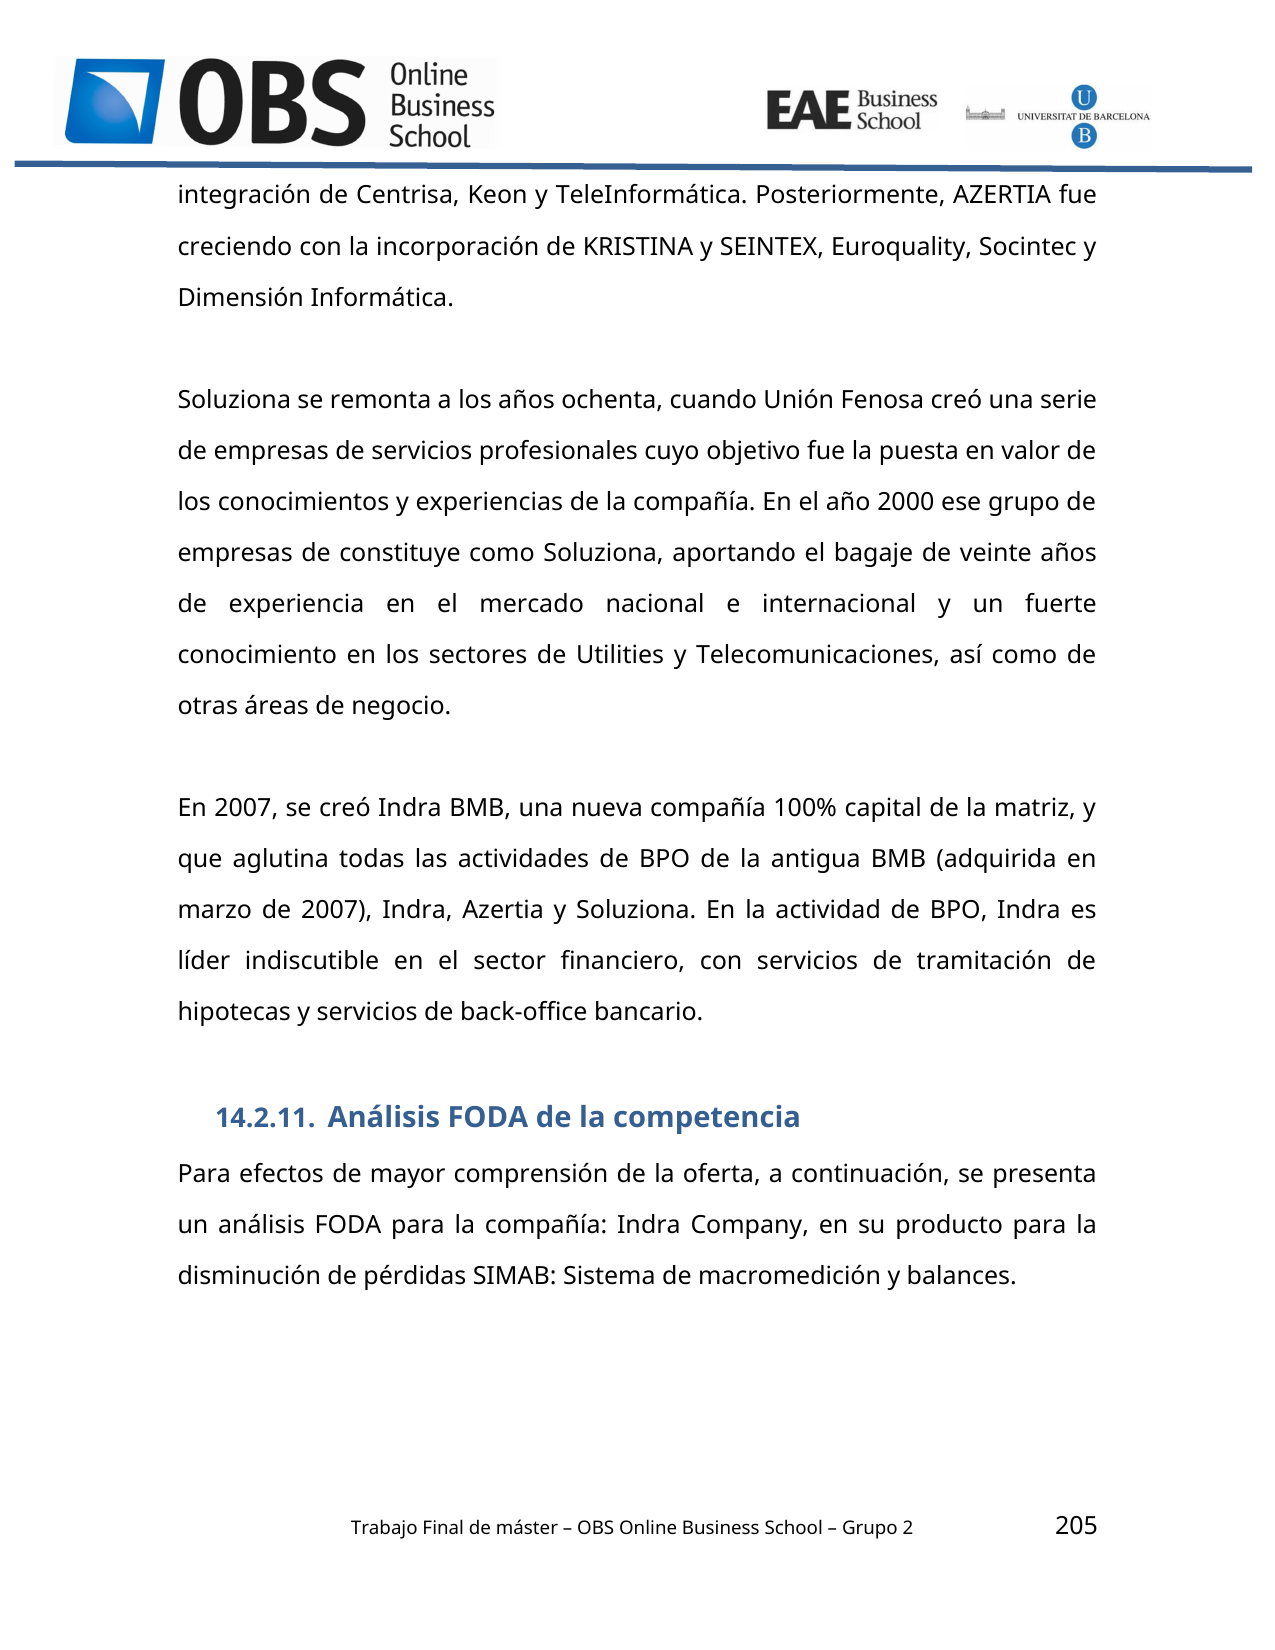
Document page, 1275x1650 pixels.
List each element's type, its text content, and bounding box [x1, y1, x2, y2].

subtitle Análisis FODA de la competencia [215, 1096, 1098, 1136]
text En 2007, se creó Indra BMB, una nueva compañía 100% capital de la matriz, y que aglutina todas las actividades de BPO de la antigua BMB (adquirida en marzo de 2007), Indra, Azertia y Soluziona. En la actividad de BPO, Indra es líder indiscutible en el sector financiero, con servicios de tramitación de hipotecas y servicios de back-office bancario. [177, 790, 1098, 1028]
text Soluziona se remonta a los años ochenta, cuando Unión Fenosa creó una serie de empresas de servicios profesionales cuyo objetivo fue la puesta en valor de los conocimientos y experiencias de la compañía. En el año 2000 ese grupo de empresas de constituye como Soluziona, aportando el bagaje de veinte años de experiencia en el mercado nacional e internacional y un fuerte conocimiento en los sectores de Utilities y Telecomunicaciones, así como de otras áreas de negocio. [177, 381, 1098, 722]
picture [52, 56, 503, 149]
text Para efectos de mayor comprensión de la oferta, a continuación, se presenta un análisis FODA para la compañía: Indra Company, en su producto para la disminución de pérdidas SIMAB: Sistema de macromedición y balances. [177, 1155, 1098, 1292]
picture [764, 87, 938, 133]
picture [964, 83, 1153, 151]
